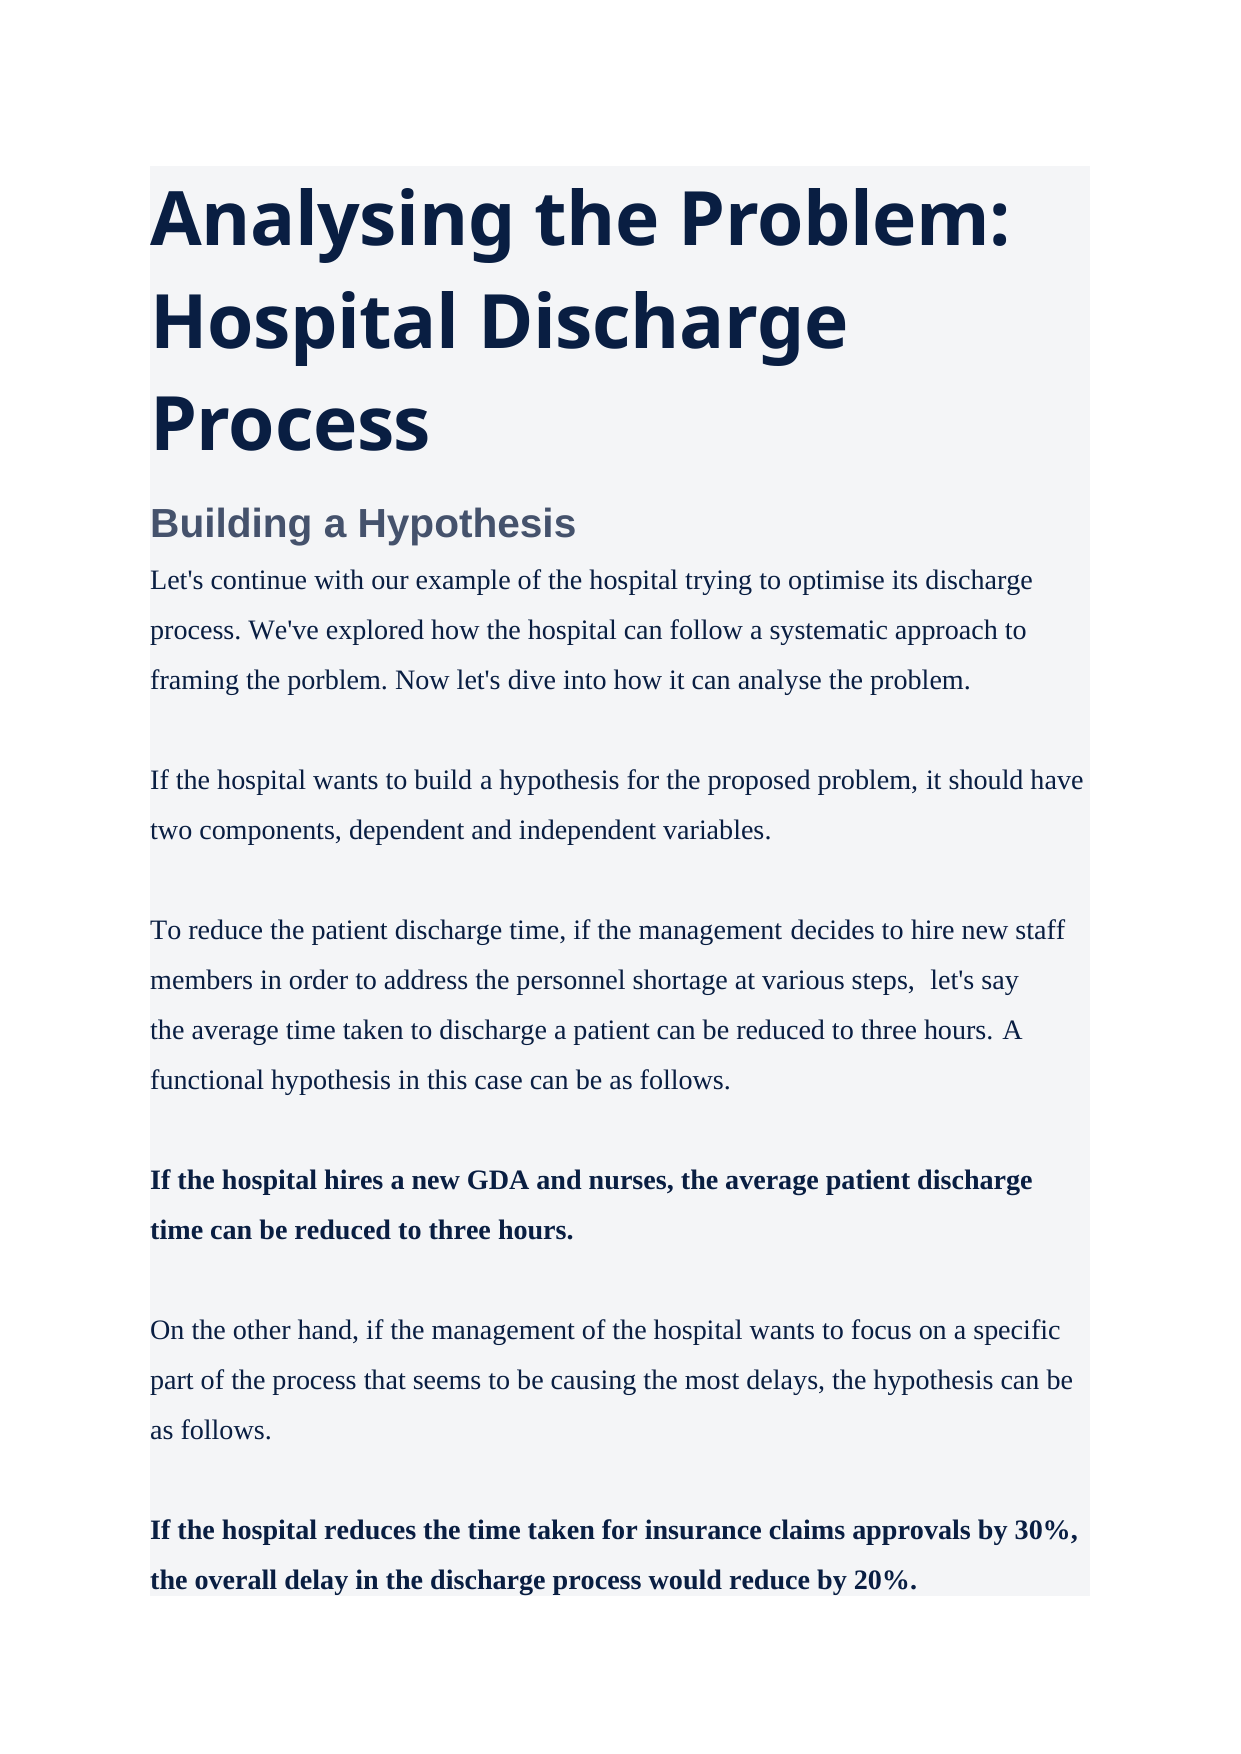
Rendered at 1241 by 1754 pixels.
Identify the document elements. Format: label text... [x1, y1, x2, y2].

text If the hospital hires a new GDA and nurses, the average patient discharge time can be reduced to three hours. [150, 1146, 1090, 1246]
text On the other hand, if the management of the hospital wants to focus on a specific part of the process that seems to be causing the most delays, the hypothesis can be as follows. [150, 1296, 1090, 1446]
text If the hospital wants to build a hypothesis for the proposed problem, it should have two components, dependent and independent variables. [150, 746, 1090, 846]
text Analysing the Problem: Hospital Discharge Process [150, 166, 1090, 472]
text To reduce the patient discharge time, if the management decides to hire new staff members in order to address the personnel shortage at various steps, let's say the average time taken to discharge a patient can be reduced to three hours. A functional hypothesis in this case can be as follows. [150, 896, 1090, 1096]
text If the hospital reduces the time taken for insurance claims approvals by 30%, the overall delay in the discharge process would reduce by 20%. [150, 1496, 1090, 1596]
text Let's continue with our example of the hospital trying to optimise its discharge process. We've explored how the hospital can follow a systematic approach to framing the porblem. Now let's dive into how it can analyse the problem. [150, 546, 1090, 696]
text Building a Hypothesis [150, 496, 1090, 546]
